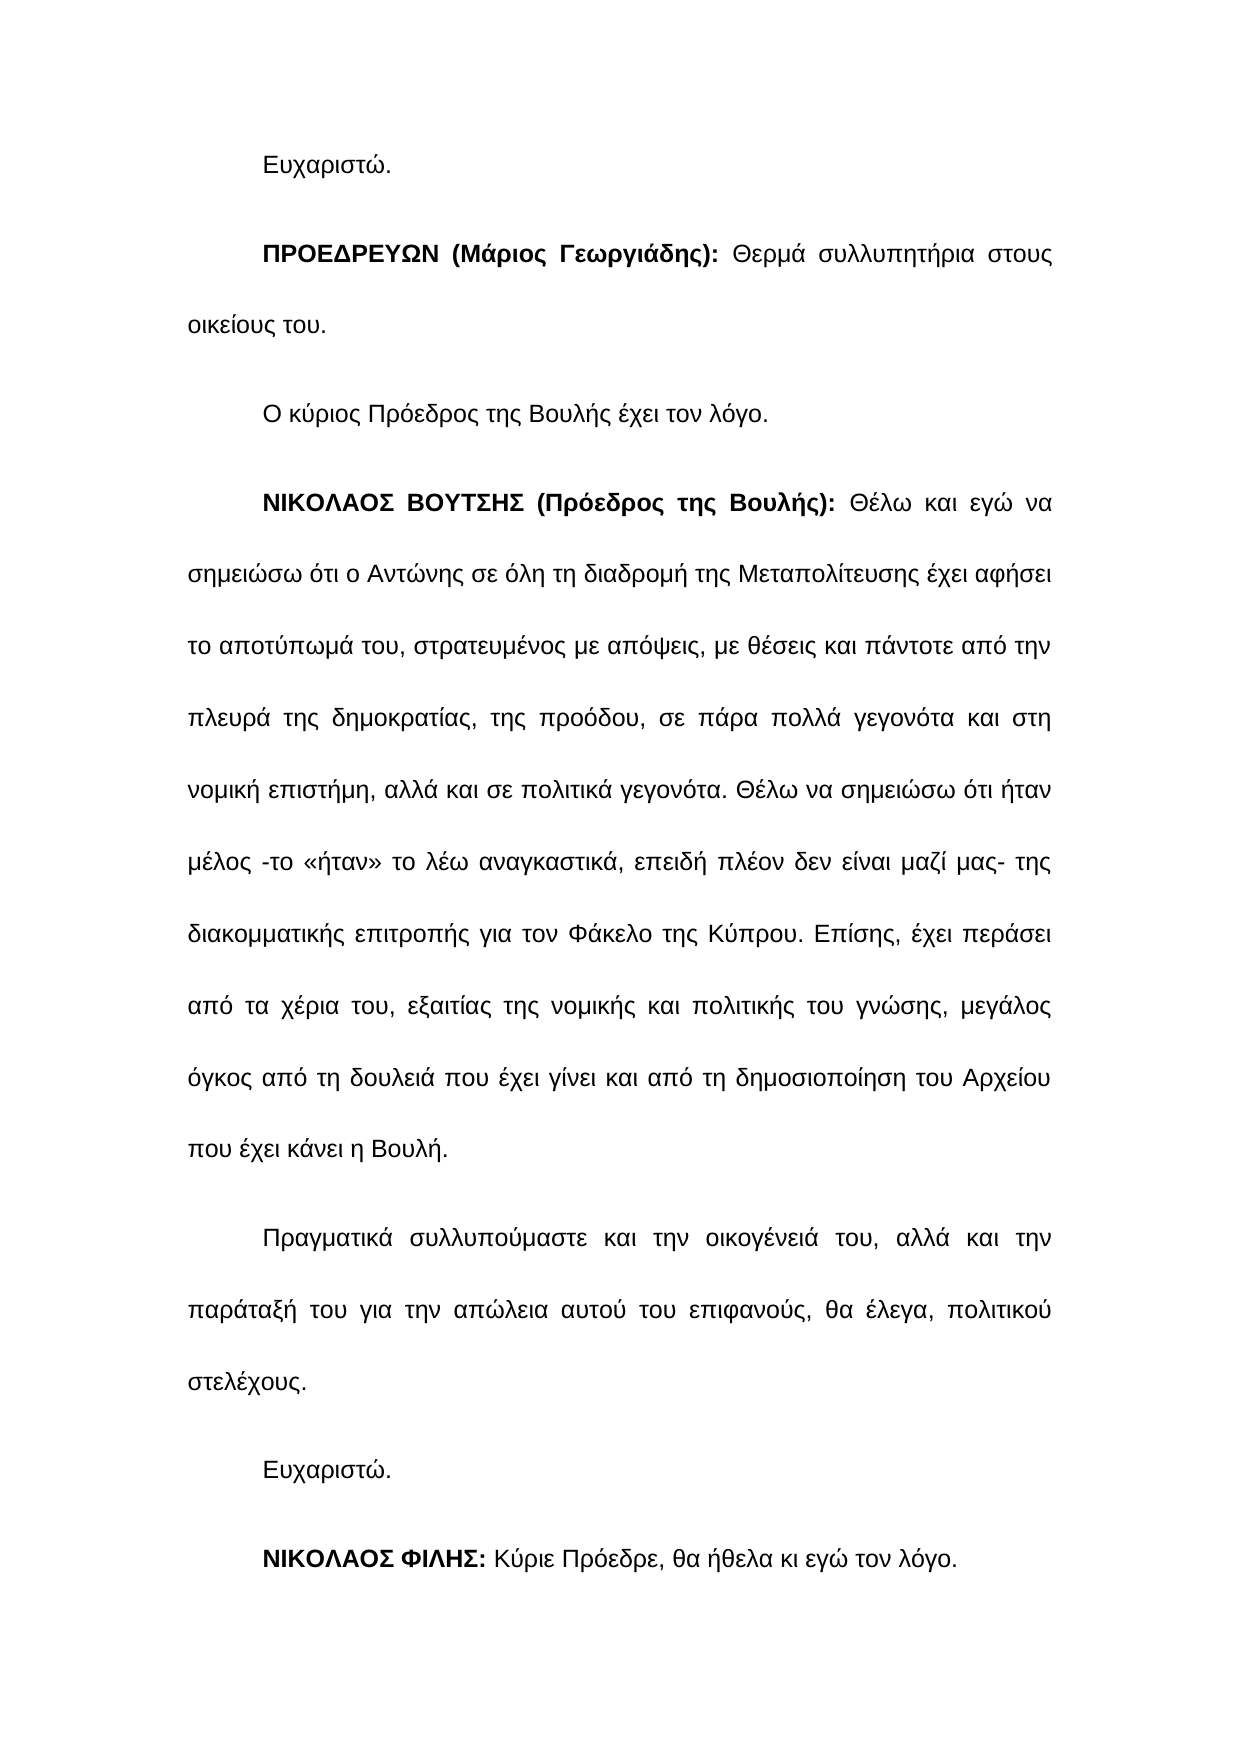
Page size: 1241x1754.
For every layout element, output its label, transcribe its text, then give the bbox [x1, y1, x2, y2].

text ΝΙΚΟΛΑΟΣ ΦΙΛΗΣ: Κύριε Πρόεδρε, θα ήθελα κι εγώ τον λόγο. [187, 1544, 1053, 1572]
text ΝΙΚΟΛΑΟΣ ΒΟΥΤΣΗΣ (Πρόεδρος της Βουλής): Θέλω και εγώ να σημειώσω ότι ο Αντώνης σε όλη τη διαδρομή της Μεταπολίτευσης έχει αφήσει το αποτύπωμά του, στρατευμένος με απόψεις, με θέσεις και πάντοτε από την πλευρά της δημοκρατίας, της προόδου, σε πάρα πολλά γεγονότα και στη νομική επιστήμη, αλλά και σε πολιτικά γεγονότα. Θέλω να σημειώσω ότι ήταν μέλος -το «ήταν» το λέω αναγκαστικά, επειδή πλέον δεν είναι μαζί μας- της διακομματικής επιτροπής για τον Φάκελο της Κύπρου. Επίσης, έχει περάσει από τα χέρια του, εξαιτίας της νομικής και πολιτικής του γνώσης, μεγάλος όγκος από τη δουλειά που έχει γίνει και από τη δημοσιοποίηση του Αρχείου που έχει κάνει η Βουλή. [187, 487, 1053, 1163]
text ΠΡΟΕΔΡΕΥΩΝ (Μάριος Γεωργιάδης): Θερμά συλλυπητήρια στους οικείους του. [187, 238, 1053, 339]
text Πραγματικά συλλυπούμαστε και την οικογένειά του, αλλά και την παράταξή του για την απώλεια αυτού του επιφανούς, θα έλεγα, πολιτικού στελέχους. [187, 1223, 1053, 1395]
text Ευχαριστώ. [187, 1455, 1053, 1484]
text Ευχαριστώ. [187, 150, 1053, 179]
text Ο κύριος Πρόεδρος της Βουλής έχει τον λόγο. [187, 399, 1053, 428]
